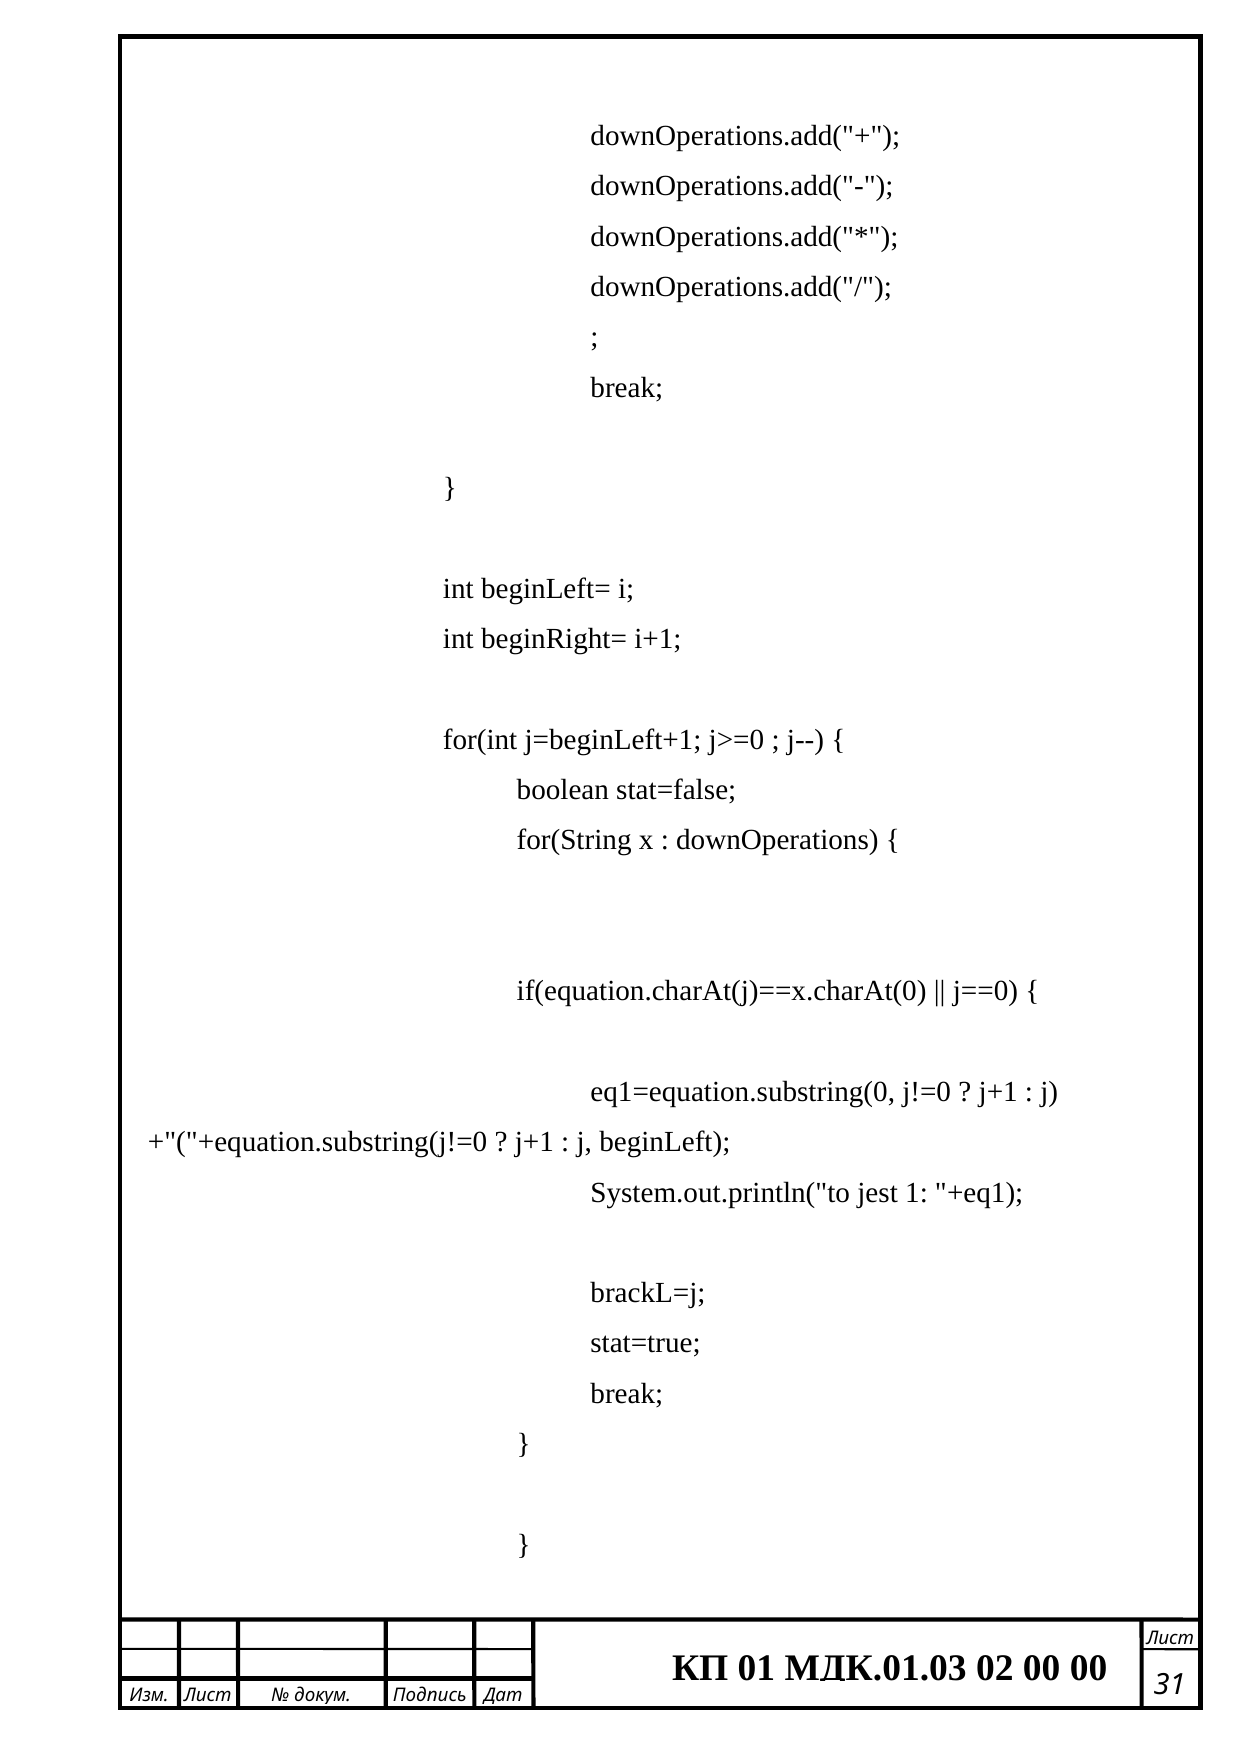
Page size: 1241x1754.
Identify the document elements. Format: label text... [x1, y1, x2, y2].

text downOperations.add("+"); [148, 118, 1181, 152]
text ; [148, 319, 1181, 353]
text break; [148, 1376, 1181, 1409]
text downOperations.add("*"); [148, 219, 1181, 252]
text break; [148, 370, 1181, 403]
text if(equation.charAt(j)==x.charAt(0) || j==0) { [148, 973, 1181, 1007]
text System.out.println("to jest 1: "+eq1); [148, 1175, 1181, 1208]
text for(String x : downOperations) { [148, 822, 1181, 856]
text downOperations.add("/"); [148, 269, 1181, 303]
text } [148, 1426, 1181, 1460]
text eq1=equation.substring(0, j!=0 ? j+1 : j)+"("+equation.substring(j!=0 ? j+1 : j, beginLeft); [148, 1074, 1181, 1158]
text int beginLeft= i; [148, 571, 1181, 604]
text } [148, 1527, 1181, 1560]
text downOperations.add("-"); [148, 168, 1181, 202]
text int beginRight= i+1; [148, 621, 1181, 655]
text } [148, 470, 1181, 504]
text stat=true; [148, 1326, 1181, 1359]
text boolean stat=false; [148, 772, 1181, 806]
text for(int j=beginLeft+1; j>=0 ; j--) { [148, 722, 1181, 755]
text brackL=j; [148, 1275, 1181, 1309]
